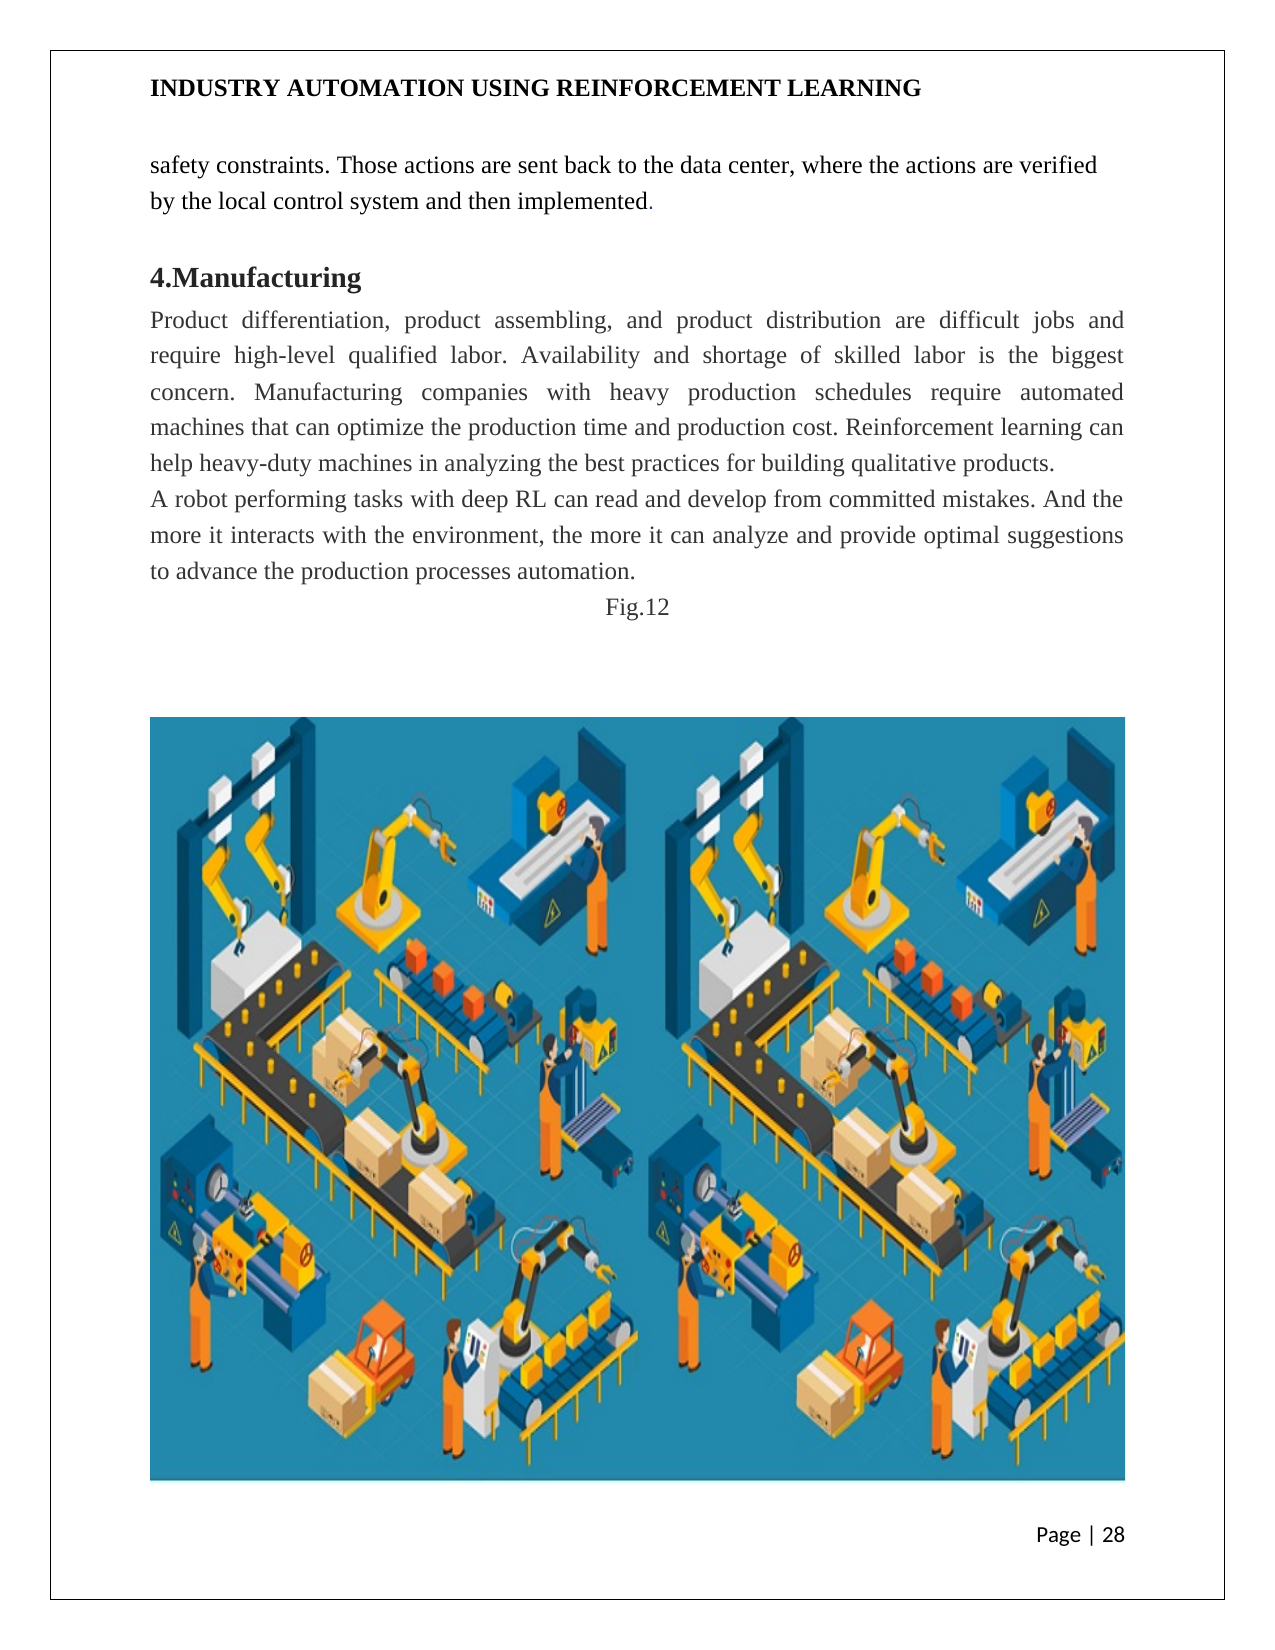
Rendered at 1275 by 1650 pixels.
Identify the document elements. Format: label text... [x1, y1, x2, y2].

text Product differentiation, product assembling, and product distribution are difficult jobs and require high-level qualified labor. Availability and shortage of skilled labor is the biggest concern. Manufacturing companies with heavy production schedules require automated machines that can optimize the production time and production cost. Reinforcement learning can help heavy-duty machines in analyzing the best practices for building qualitative products. [150, 305, 1125, 477]
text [150, 150, 1125, 214]
text 4.Manufacturing [150, 260, 1125, 294]
picture [150, 717, 1125, 1483]
text Fig.12 [150, 592, 1125, 621]
text A robot performing tasks with deep RL can read and develop from committed mistakes. And the more it interacts with the environment, the more it can analyze and provide optimal suggestions to advance the production processes automation. [150, 484, 1125, 585]
